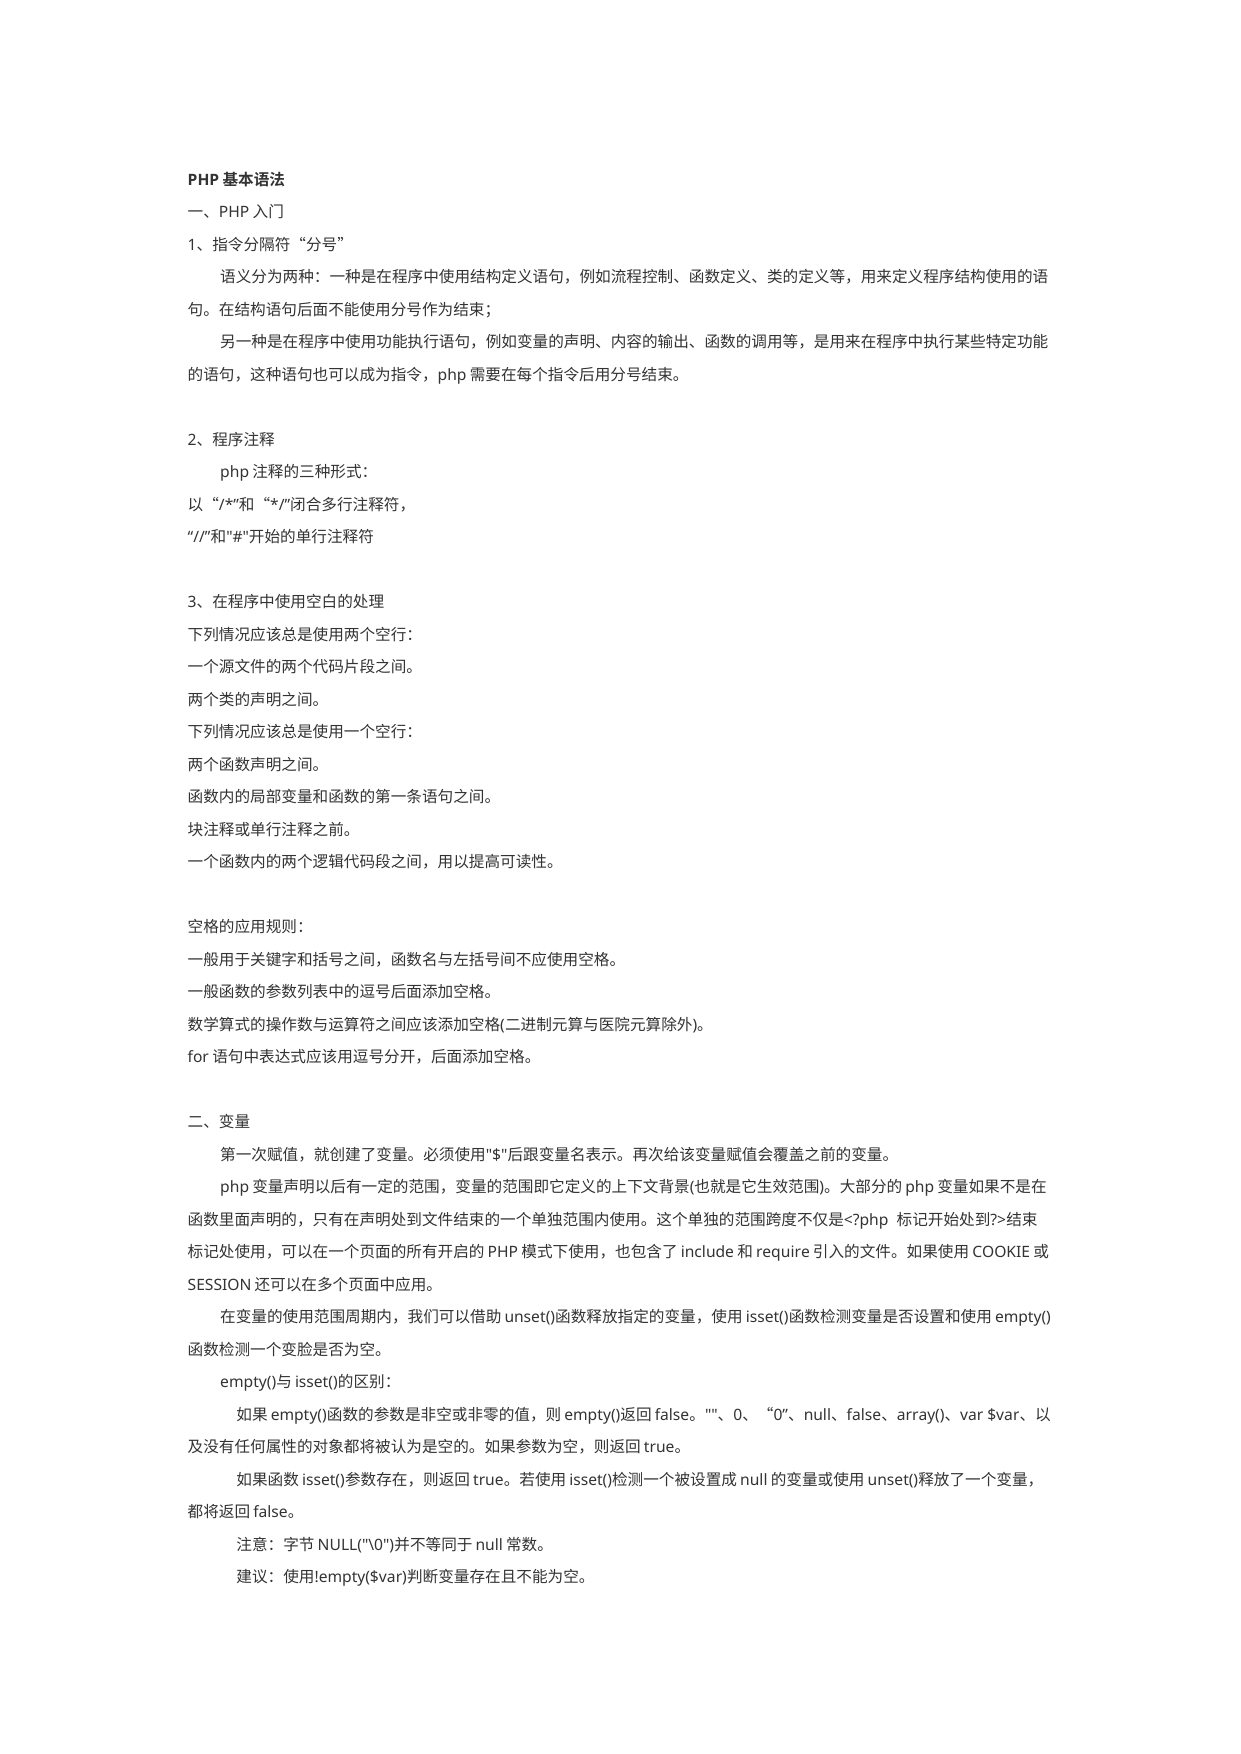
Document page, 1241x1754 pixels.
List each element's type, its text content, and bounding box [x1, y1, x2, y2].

text 两个函数声明之间。 [187, 747, 1053, 779]
text 一个源文件的两个代码片段之间。 [187, 649, 1053, 682]
text 块注释或单行注释之前。 [187, 812, 1053, 844]
text 在变量的使用范围周期内，我们可以借助unset()函数释放指定的变量，使用isset()函数检测变量是否设置和使用empty()函数检测一个变脸是否为空。 [187, 1299, 1053, 1364]
text 函数内的局部变量和函数的第一条语句之间。 [187, 779, 1053, 812]
text php注释的三种形式： [187, 454, 1053, 487]
text 一般函数的参数列表中的逗号后面添加空格。 [187, 974, 1053, 1007]
text 1、指令分隔符“分号” [187, 227, 1053, 259]
text empty()与isset()的区别： [187, 1364, 1053, 1397]
text 2、程序注释 [187, 422, 1053, 454]
text 下列情况应该总是使用两个空行： [187, 617, 1053, 649]
text for语句中表达式应该用逗号分开，后面添加空格。 [187, 1039, 1053, 1072]
text 如果empty()函数的参数是非空或非零的值，则empty()返回false。""、0、“0”、null、false、array()、var $var、以及没有任何属性的对象都将被认为是空的。如果参数为空，则返回true。 [187, 1397, 1053, 1462]
subtitle PHP基本语法 [187, 162, 1053, 194]
text 语义分为两种：一种是在程序中使用结构定义语句，例如流程控制、函数定义、类的定义等，用来定义程序结构使用的语句。在结构语句后面不能使用分号作为结束； [187, 259, 1053, 324]
text 以“/*”和“*/”闭合多行注释符， [187, 487, 1053, 519]
text 如果函数isset()参数存在，则返回true。若使用isset()检测一个被设置成null的变量或使用unset()释放了一个变量，都将返回false。 [187, 1462, 1053, 1527]
text 下列情况应该总是使用一个空行： [187, 714, 1053, 747]
text 注意：字节NULL("\0")并不等同于null常数。 [187, 1527, 1053, 1559]
text 空格的应用规则： [187, 909, 1053, 942]
text 建议：使用!empty($var)判断变量存在且不能为空。 [187, 1559, 1053, 1592]
text 另一种是在程序中使用功能执行语句，例如变量的声明、内容的输出、函数的调用等，是用来在程序中执行某些特定功能的语句，这种语句也可以成为指令，php需要在每个指令后用分号结束。 [187, 324, 1053, 389]
text php变量声明以后有一定的范围，变量的范围即它定义的上下文背景(也就是它生效范围)。大部分的php变量如果不是在函数里面声明的，只有在声明处到文件结束的一个单独范围内使用。这个单独的范围跨度不仅是<?php 标记开始处到?>结束标记处使用，可以在一个页面的所有开启的PHP模式下使用，也包含了include和require引入的文件。如果使用COOKIE或SESSION还可以在多个页面中应用。 [187, 1169, 1053, 1299]
text 数学算式的操作数与运算符之间应该添加空格(二进制元算与医院元算除外)。 [187, 1007, 1053, 1039]
text 二、变量 [187, 1104, 1053, 1137]
text 第一次赋值，就创建了变量。必须使用"$"后跟变量名表示。再次给该变量赋值会覆盖之前的变量。 [187, 1137, 1053, 1169]
text 一般用于关键字和括号之间，函数名与左括号间不应使用空格。 [187, 942, 1053, 974]
text “//”和"#"开始的单行注释符 [187, 519, 1053, 552]
text 两个类的声明之间。 [187, 682, 1053, 714]
text 3、在程序中使用空白的处理 [187, 584, 1053, 617]
text 一个函数内的两个逻辑代码段之间，用以提高可读性。 [187, 844, 1053, 877]
text 一、PHP入门 [187, 194, 1053, 227]
